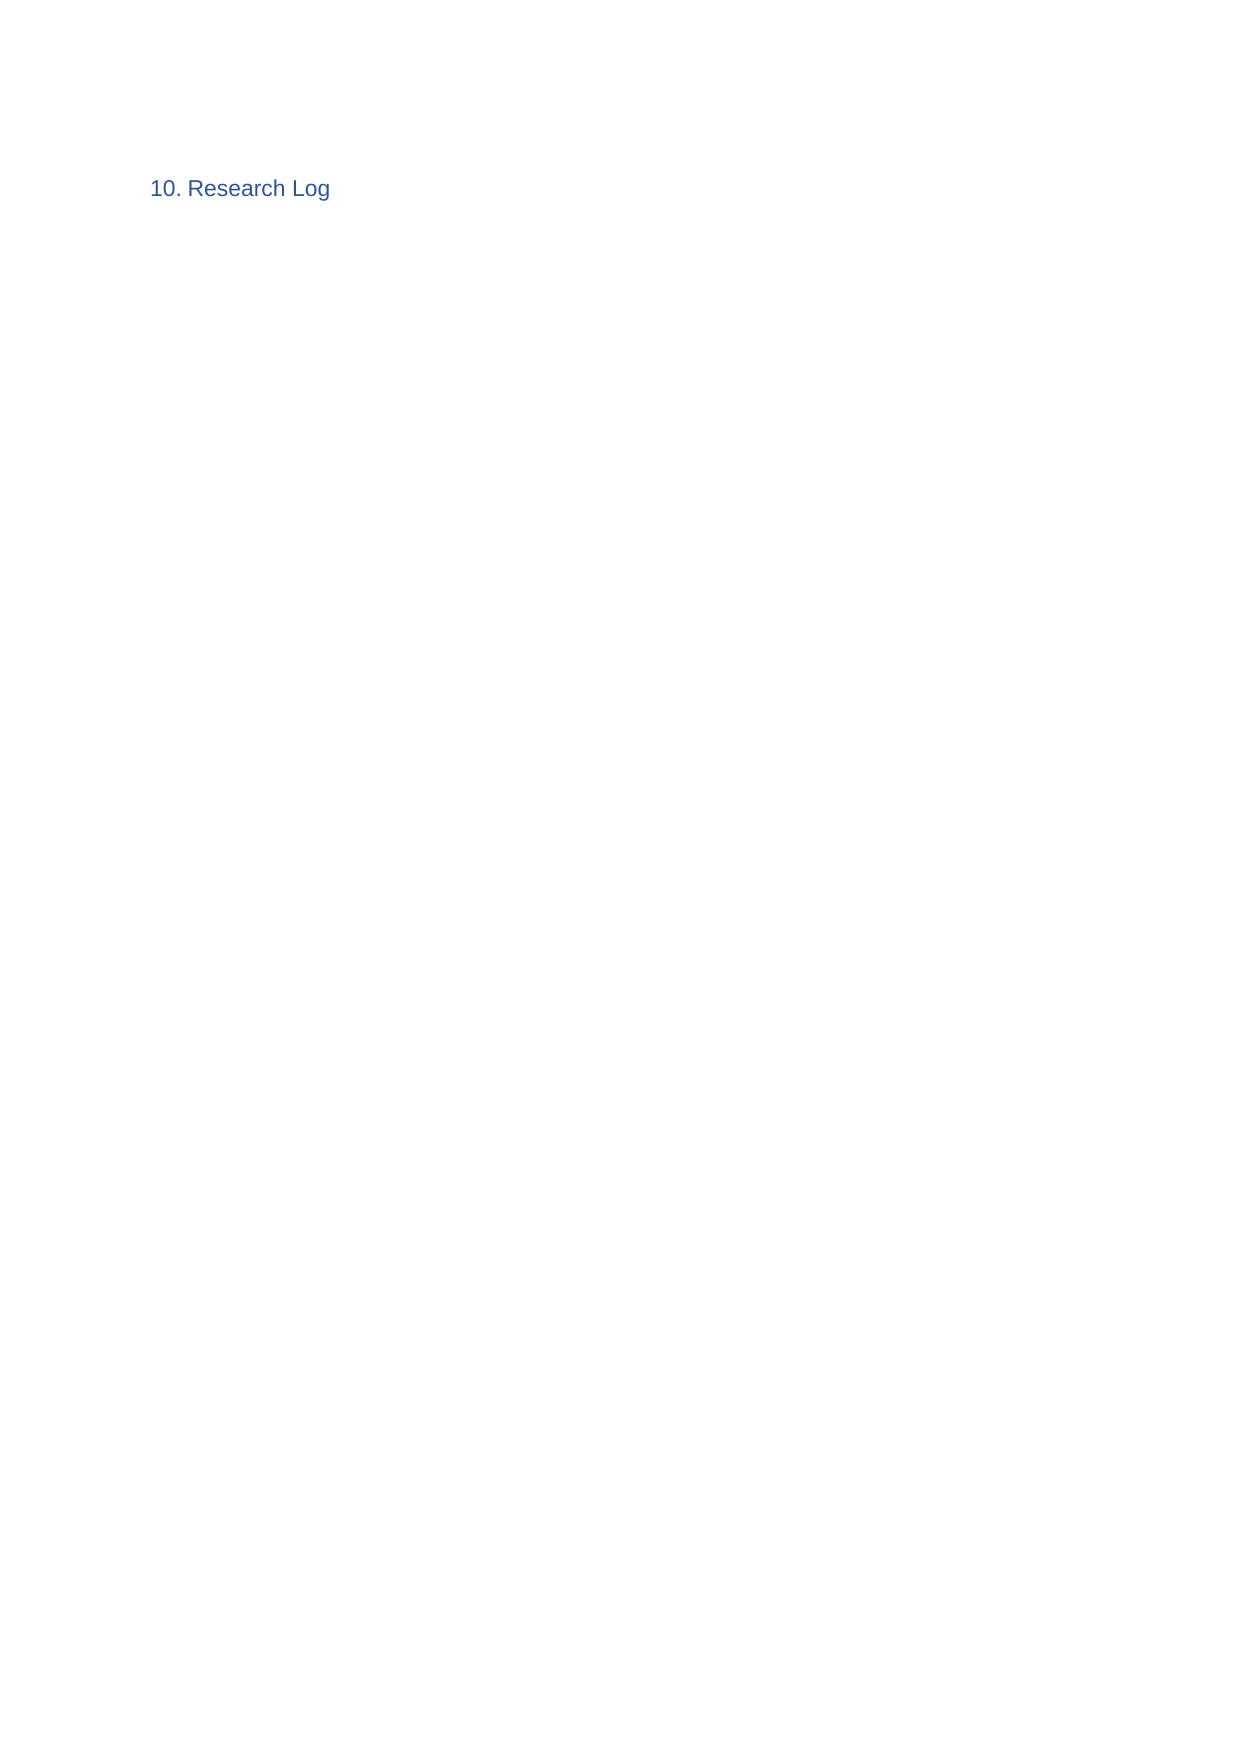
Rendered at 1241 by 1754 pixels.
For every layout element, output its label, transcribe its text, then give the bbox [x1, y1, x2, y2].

subtitle Research Log [150, 175, 1090, 201]
